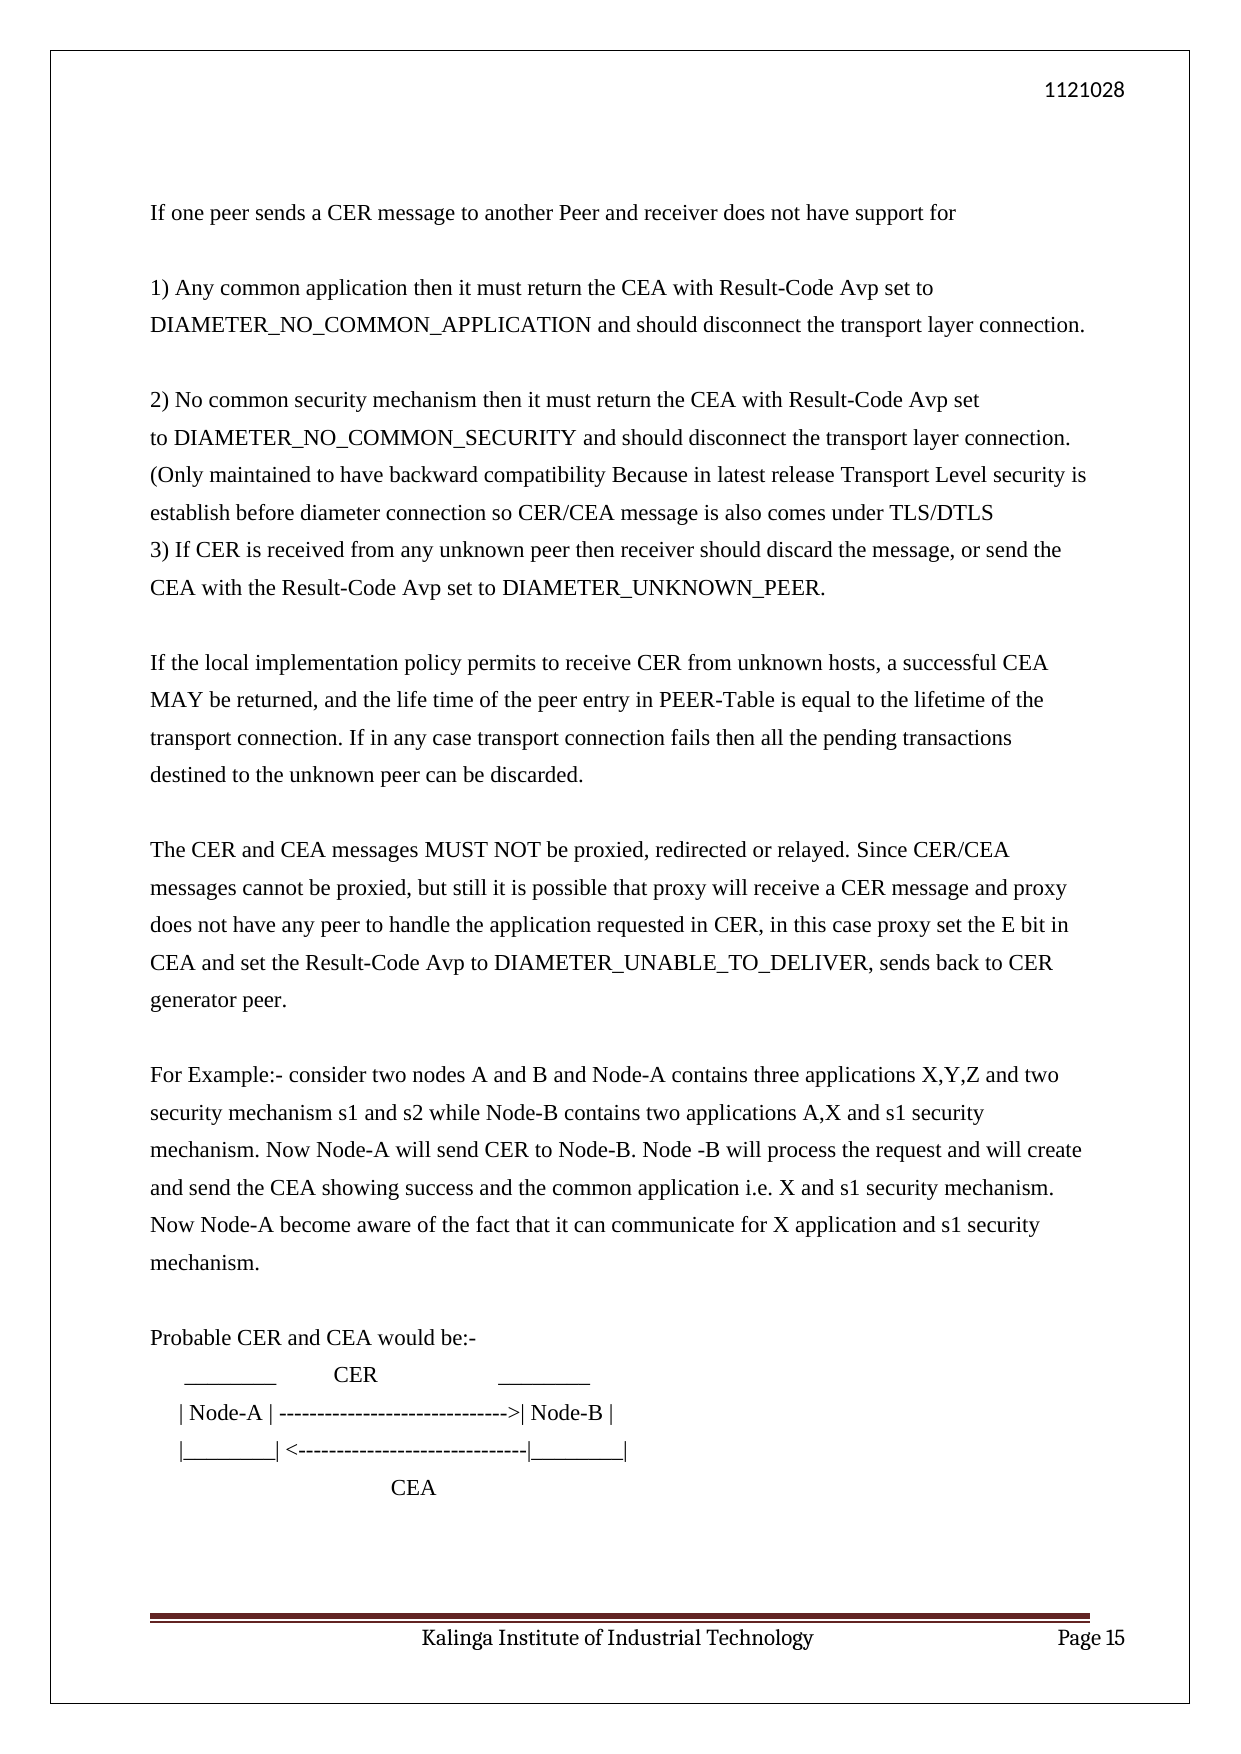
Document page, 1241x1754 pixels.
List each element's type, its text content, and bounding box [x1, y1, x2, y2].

text 1) Any common application then it must return the CEA with Result-Code Avp set to DIAMETER_NO_COMMON_APPLICATION and should disconnect the transport layer connection. 2) No common security mechanism then it must return the CEA with Result-Code Avp set to DIAMETER_NO_COMMON_SECURITY and should disconnect the transport layer connection. (Only maintained to have backward compatibility Because in latest release Transport Level security is establish before diameter connection so CER/CEA message is also comes under TLS/DTLS 3) If CER is received from any unknown peer then receiver should discard the message, or send the CEA with the Result-Code Avp set to DIAMETER_UNKNOWN_PEER. [150, 225, 1090, 637]
text CEA [150, 1462, 1090, 1500]
text For Example:- consider two nodes A and B and Node-A contains three applications X,Y,Z and two security mechanism s1 and s2 while Node-B contains two applications A,X and s1 security mechanism. Now Node-A will send CER to Node-B. Node -B will process the request and will create and send the CEA showing success and the common application i.e. X and s1 security mechanism. Now Node-A become aware of the fact that it can communicate for X application and s1 security mechanism. [150, 1050, 1090, 1275]
text |________| <------------------------------|________| [150, 1425, 1090, 1462]
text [150, 150, 1090, 225]
text ________ CER ________ [150, 1350, 1090, 1387]
text | Node-A | ------------------------------>| Node-B | [150, 1387, 1090, 1425]
text Probable CER and CEA would be:- [150, 1312, 1090, 1350]
text If the local implementation policy permits to receive CER from unknown hosts, a successful CEA MAY be returned, and the life time of the peer entry in PEER-Table is equal to the lifetime of the transport connection. If in any case transport connection fails then all the pending transactions destined to the unknown peer can be discarded. The CER and CEA messages MUST NOT be proxied, redirected or relayed. Since CER/CEA messages cannot be proxied, but still it is possible that proxy will receive a CER message and proxy does not have any peer to handle the application requested in CER, in this case proxy set the E bit in CEA and set the Result-Code Avp to DIAMETER_UNABLE_TO_DELIVER, sends back to CER generator peer. [150, 637, 1090, 1012]
